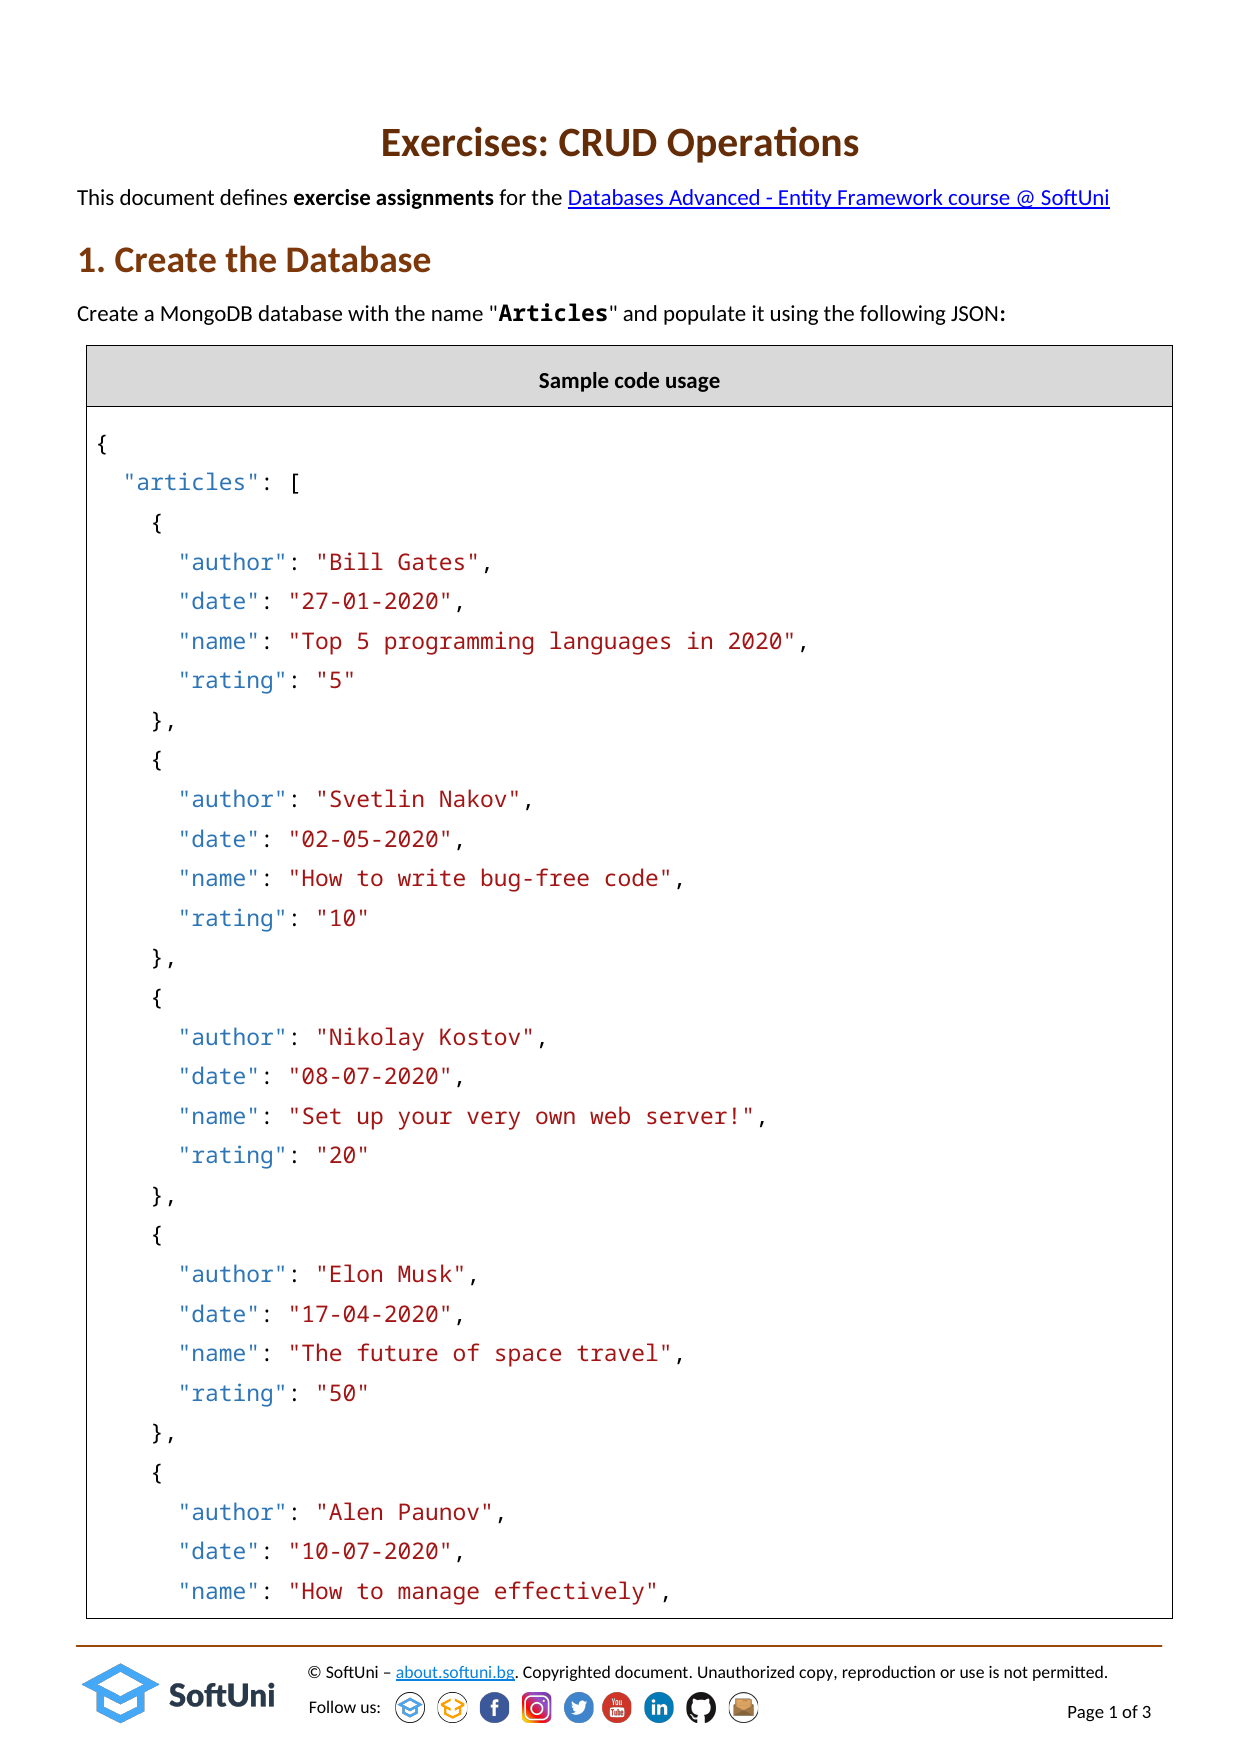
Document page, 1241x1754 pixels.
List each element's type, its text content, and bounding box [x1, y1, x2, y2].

picture [564, 1692, 594, 1723]
picture [728, 1692, 759, 1723]
text Create a MongoDB database with the name "Articles" and populate it using the following JSON: [77, 297, 1163, 328]
picture [644, 1714, 653, 1723]
picture [644, 1692, 653, 1701]
picture [395, 1692, 425, 1723]
table_header Sample code usage [87, 346, 1172, 406]
picture [437, 1692, 468, 1723]
picture [522, 1692, 552, 1723]
picture [479, 1692, 510, 1723]
picture [602, 1692, 632, 1723]
subtitle Create the Database [77, 236, 1163, 282]
text This document defines exercise assignments for the Databases Advanced - Entity Framework course @ SoftUni [77, 183, 1163, 211]
subtitle Exercises: CRUD Operations [77, 116, 1163, 167]
picture [665, 1692, 674, 1701]
picture [686, 1692, 716, 1723]
picture [658, 1705, 667, 1714]
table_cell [87, 407, 1172, 1618]
picture [665, 1714, 674, 1723]
picture [75, 1658, 281, 1729]
